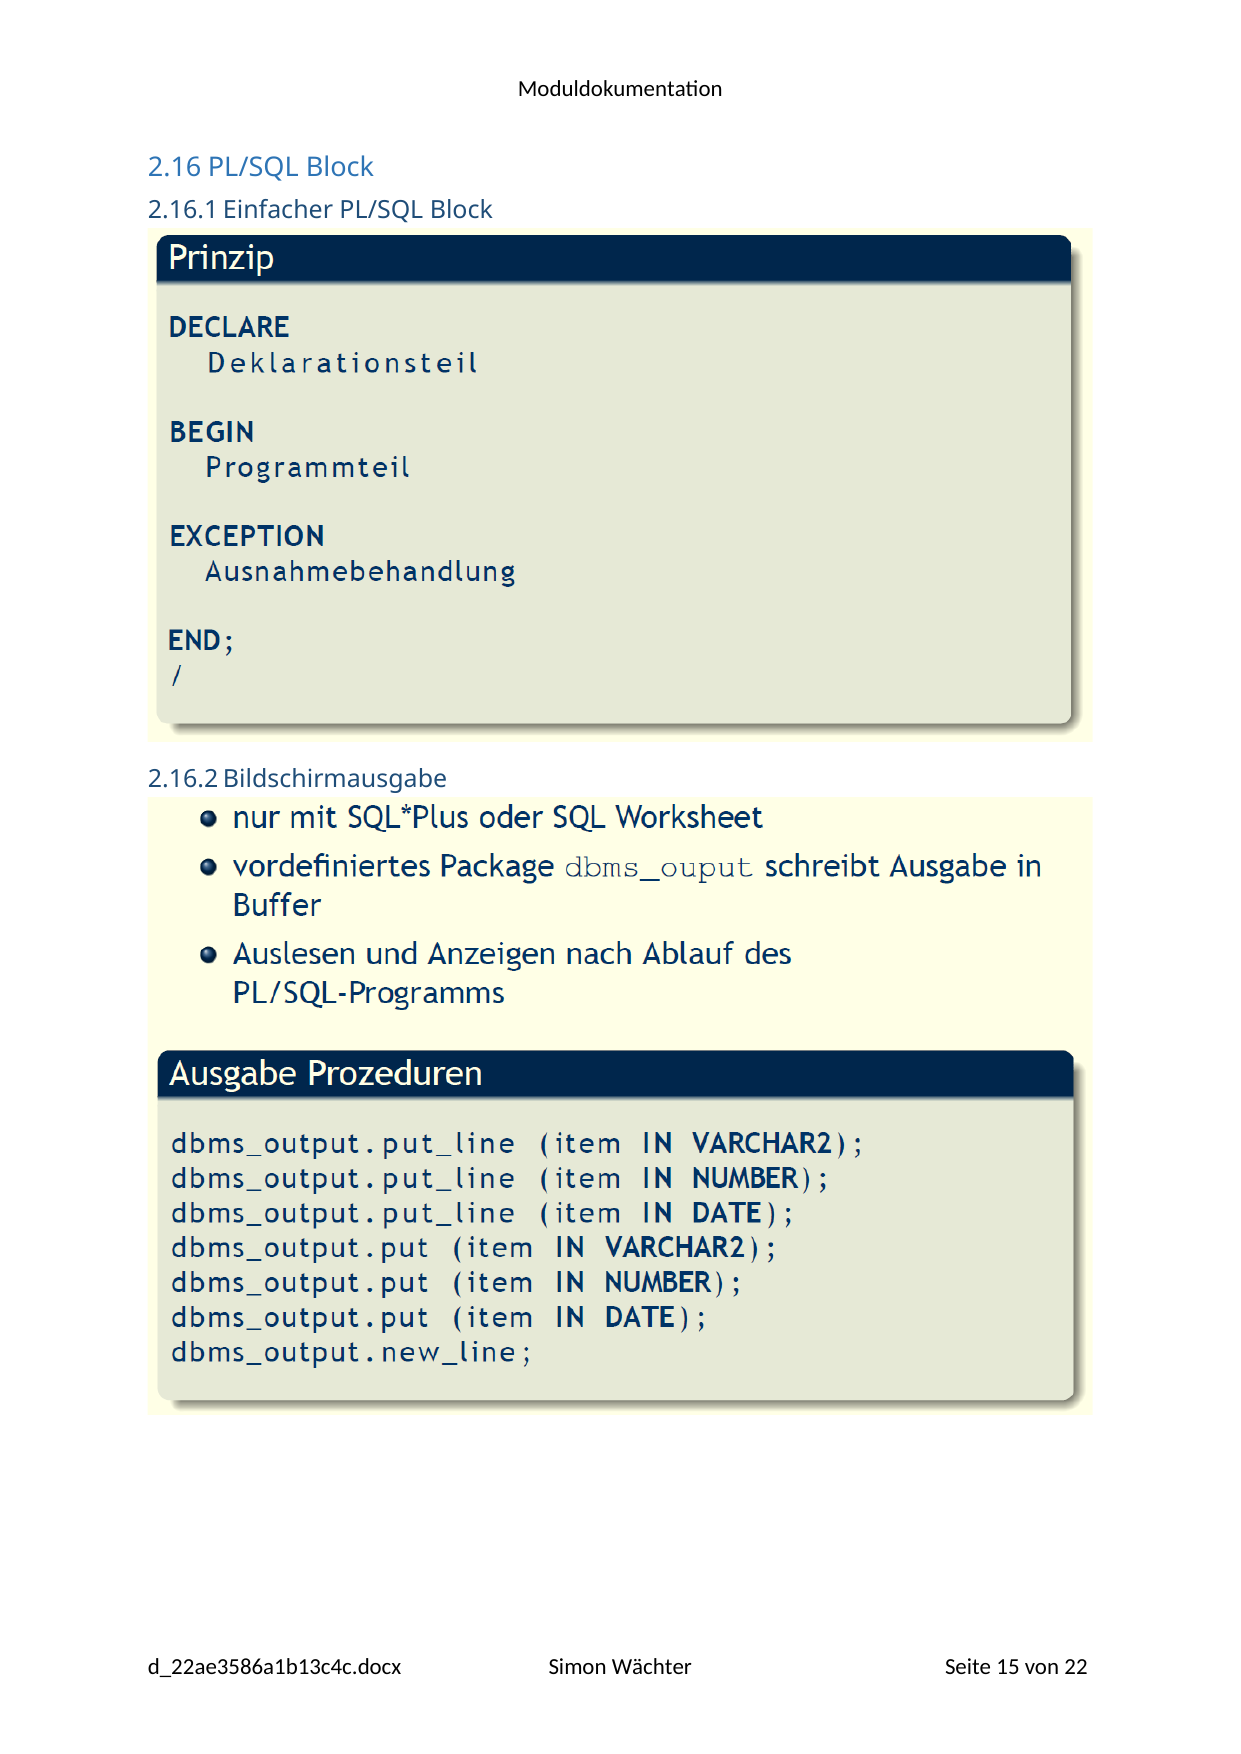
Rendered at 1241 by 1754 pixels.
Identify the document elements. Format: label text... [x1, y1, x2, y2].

subtitle Einfacher PL/SQL Block [148, 192, 1093, 226]
picture [147, 228, 1093, 742]
subtitle Bildschirmausgabe [148, 760, 1093, 794]
subtitle PL/SQL Block [148, 148, 1093, 184]
picture [147, 797, 1093, 1415]
